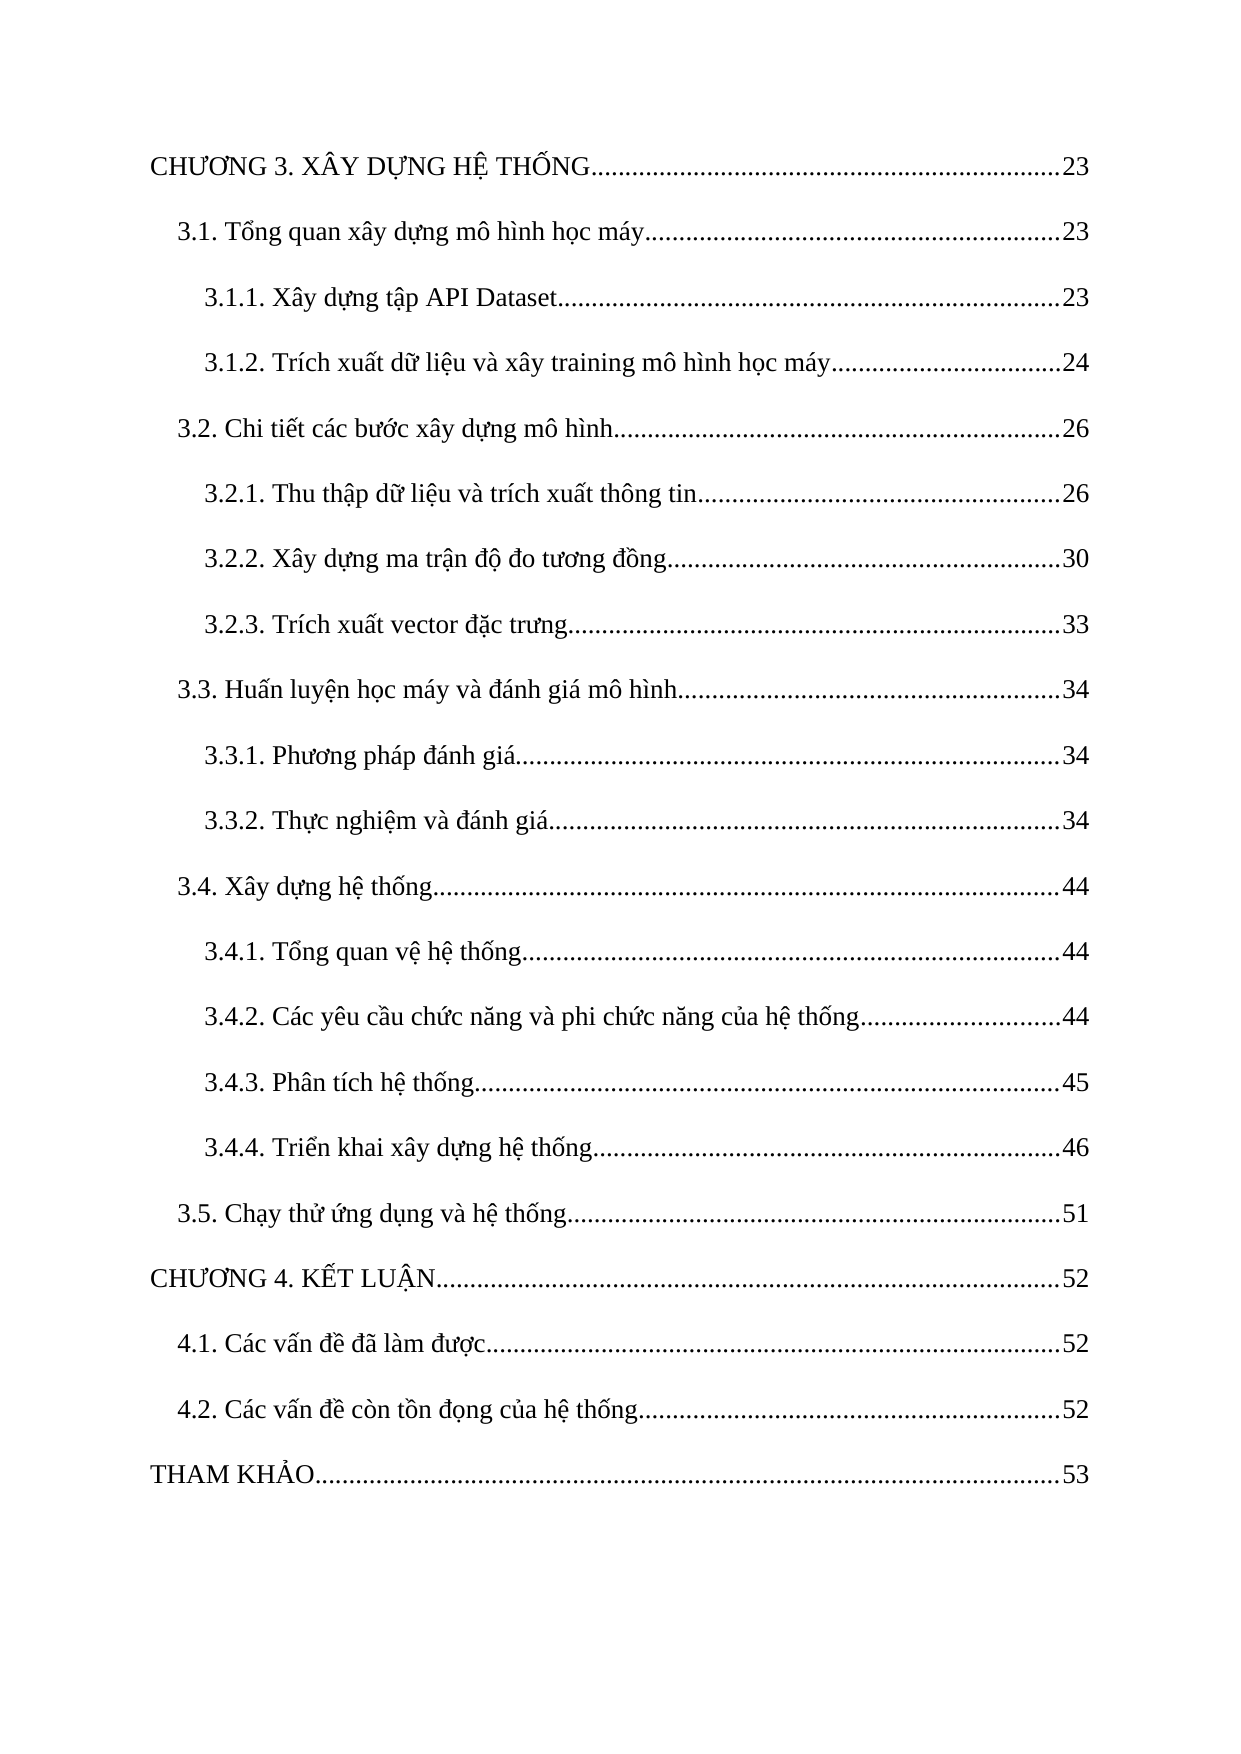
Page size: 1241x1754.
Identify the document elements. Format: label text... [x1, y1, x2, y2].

text 4.2. Các vấn đề còn tồn đọng của hệ thống 52 [177, 1393, 1090, 1424]
text 3.5. Chạy thử ứng dụng và hệ thống 51 [177, 1197, 1090, 1228]
text CHƯƠNG 4. KẾT LUẬN 52 [150, 1262, 1090, 1293]
text 3.2.1. Thu thập dữ liệu và trích xuất thông tin 26 [204, 477, 1090, 508]
text 4.1. Các vấn đề đã làm được 52 [177, 1327, 1090, 1359]
text 3.1.2. Trích xuất dữ liệu và xây training mô hình học máy 24 [204, 346, 1090, 377]
text 3.4.1. Tổng quan vệ hệ thống 44 [204, 935, 1090, 966]
text 3.4.3. Phân tích hệ thống 45 [204, 1066, 1090, 1097]
text 3.4.2. Các yêu cầu chức năng và phi chức năng của hệ thống 44 [204, 1000, 1090, 1032]
text 3.2. Chi tiết các bước xây dựng mô hình 26 [177, 412, 1090, 443]
text 3.4. Xây dựng hệ thống 44 [177, 869, 1090, 901]
text 3.4.4. Triển khai xây dựng hệ thống 46 [204, 1131, 1090, 1162]
text 3.1.1. Xây dựng tập API Dataset 23 [204, 281, 1090, 312]
text 3.3.2. Thực nghiệm và đánh giá 34 [204, 804, 1090, 835]
text 3.2.2. Xây dựng ma trận độ đo tương đồng 30 [204, 542, 1090, 574]
text 3.3. Huấn luyện học máy và đánh giá mô hình 34 [177, 673, 1090, 704]
text 3.3.1. Phương pháp đánh giá 34 [204, 739, 1090, 770]
text 3.2.3. Trích xuất vector đặc trưng 33 [204, 608, 1090, 639]
text CHƯƠNG 3. XÂY DỰNG HỆ THỐNG 23 [150, 150, 1090, 181]
text 3.1. Tổng quan xây dựng mô hình học máy 23 [177, 215, 1090, 247]
text THAM KHẢO 53 [150, 1458, 1090, 1489]
